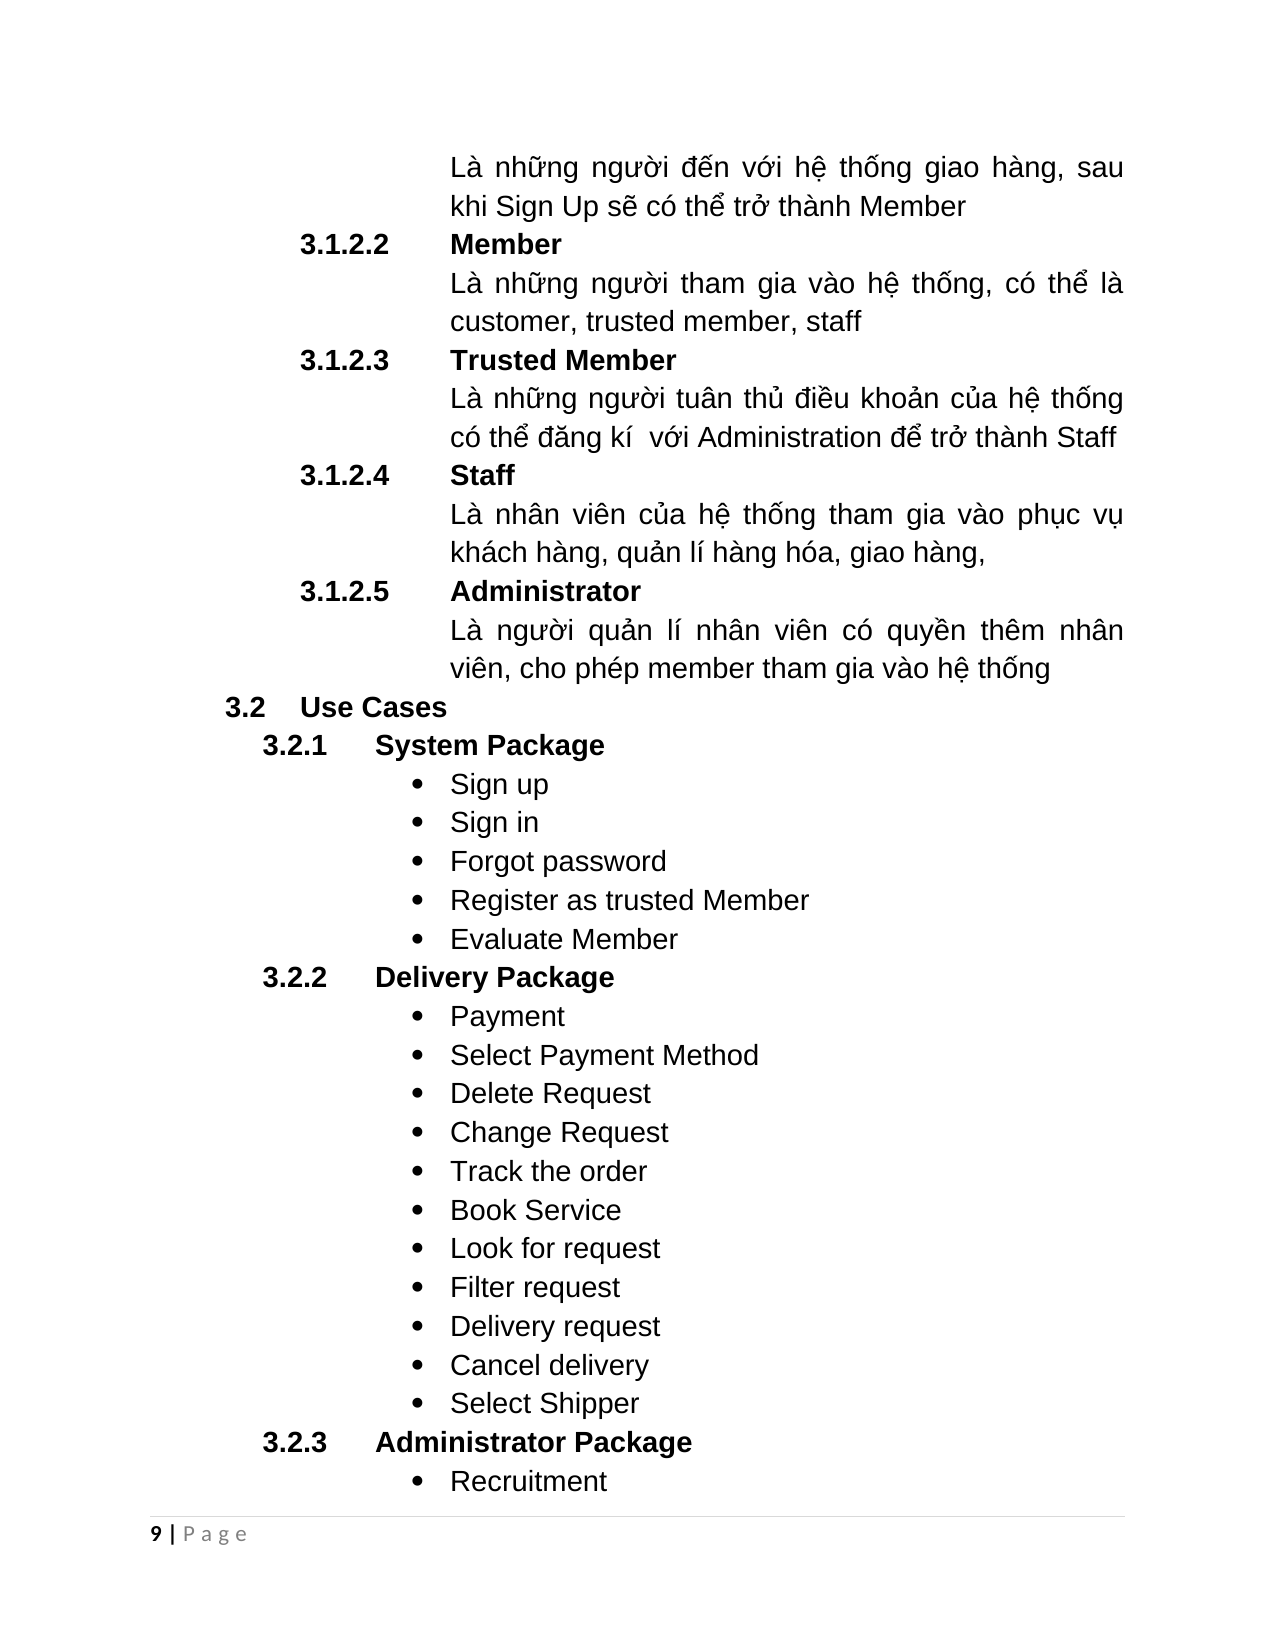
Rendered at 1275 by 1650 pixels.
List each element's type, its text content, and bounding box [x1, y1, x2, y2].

list Là nhân viên của hệ thống tham gia vào phục vụ khách hàng, quản lí hàng hóa, giao hàng, [450, 497, 1125, 569]
list Là những người tuân thủ điều khoản của hệ thống có thể đăng kí với Administration để trở thành Staff [450, 381, 1125, 453]
list Delivery request [412, 1309, 1125, 1343]
list Administrator [300, 574, 1125, 607]
list Là những người tham gia vào hệ thống, có thể là customer, trusted member, staff [450, 266, 1125, 338]
list Delete Request [412, 1076, 1125, 1110]
list Select Payment Method [412, 1038, 1125, 1071]
list System Package [262, 728, 1125, 762]
list Filter request [412, 1270, 1125, 1304]
list Book Service [412, 1193, 1125, 1226]
list Payment [412, 999, 1125, 1033]
list Look for request [412, 1231, 1125, 1265]
list Change Request [412, 1115, 1125, 1149]
list Staff [300, 458, 1125, 492]
list Member [300, 227, 1125, 261]
list Là người quản lí nhân viên có quyền thêm nhân viên, cho phép member tham gia vào hệ thống [450, 612, 1125, 684]
list Track the order [412, 1154, 1125, 1188]
list Sign in [412, 805, 1125, 839]
list Register as trusted Member [412, 883, 1125, 917]
list Administrator Package [262, 1425, 1125, 1459]
list Evaluate Member [412, 922, 1125, 955]
list Recruitment [412, 1464, 1125, 1497]
list Là những người đến với hệ thống giao hàng, sau khi Sign Up sẽ có thể trở thành Member [450, 150, 1125, 222]
list Cancel delivery [412, 1348, 1125, 1381]
list Sign up [412, 767, 1125, 800]
list Delivery Package [262, 960, 1125, 994]
list Forgot password [412, 844, 1125, 878]
list Trusted Member [300, 343, 1125, 376]
list Use Cases [225, 689, 1125, 723]
list Select Shipper [412, 1386, 1125, 1420]
